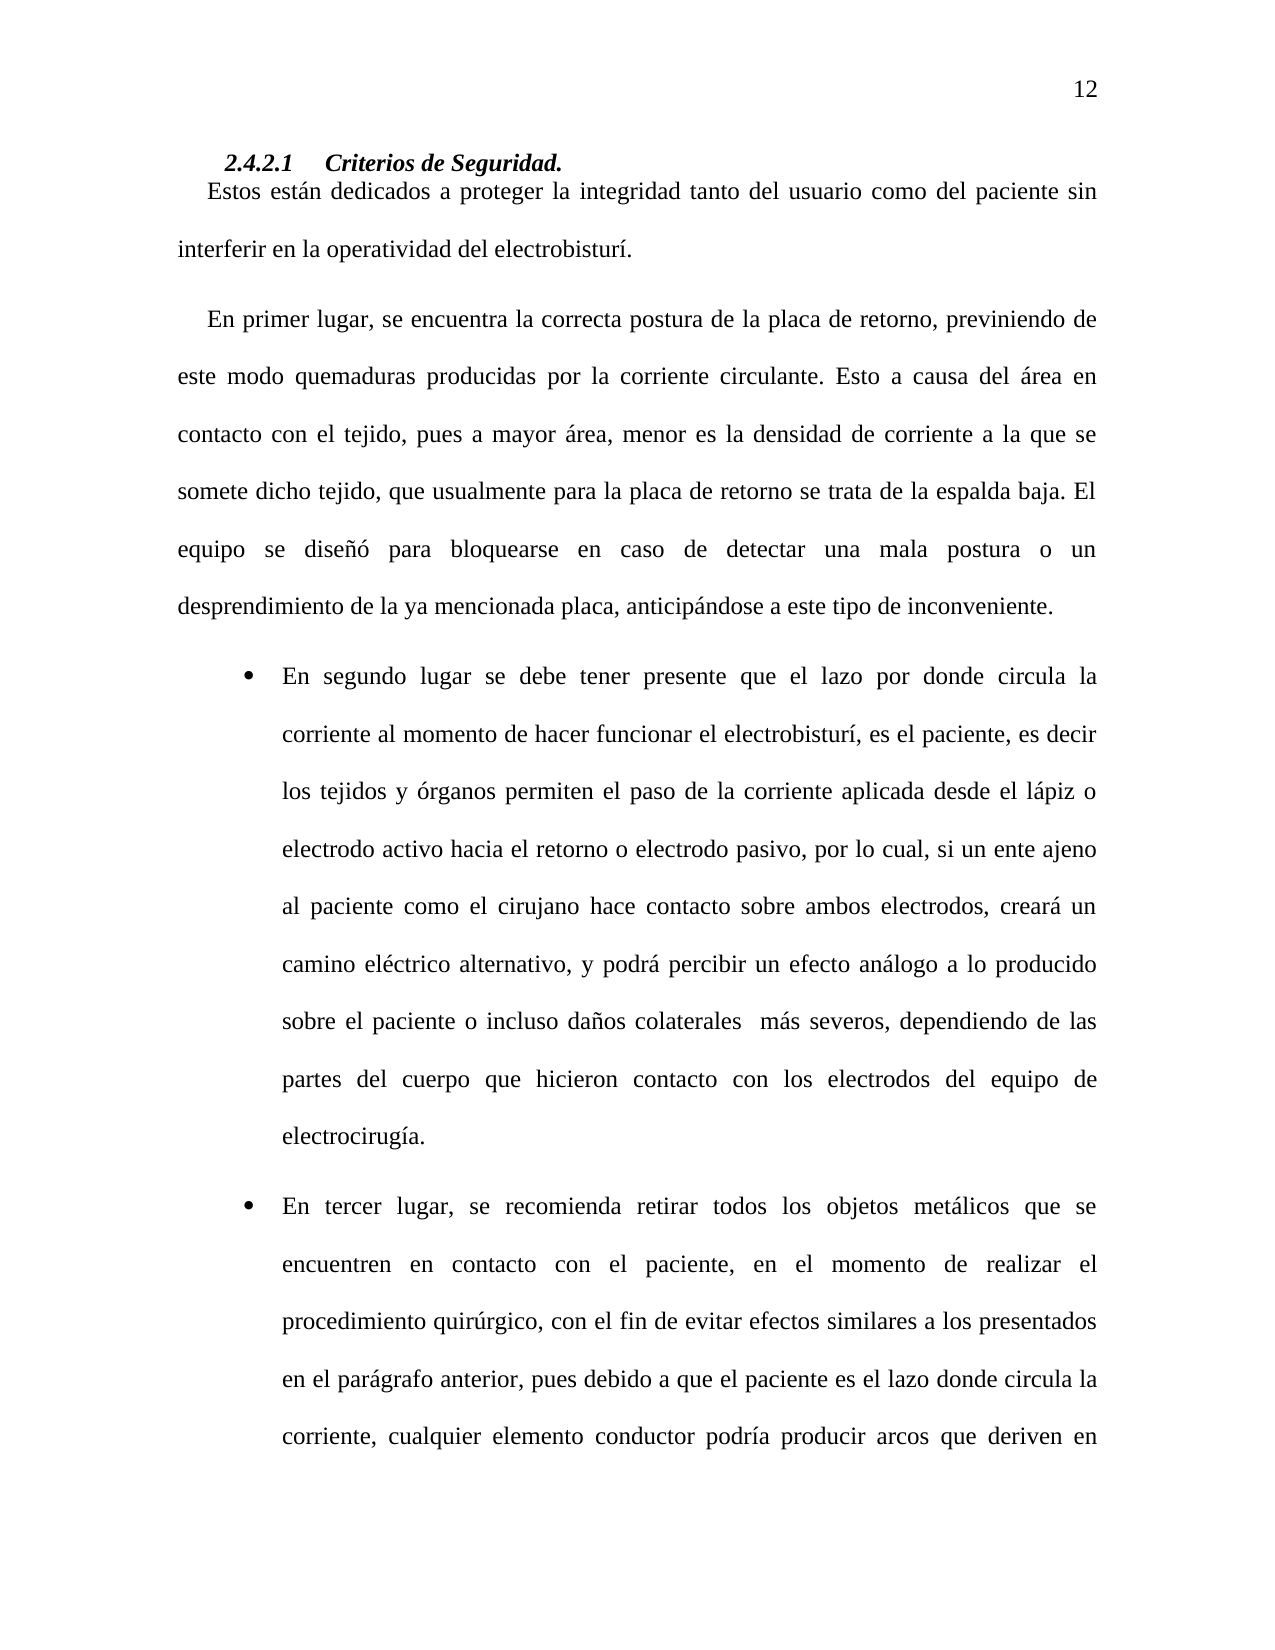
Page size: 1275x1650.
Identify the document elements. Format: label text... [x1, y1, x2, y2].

text Estos están dedicados a proteger la integridad tanto del usuario como del paciente sin interferir en la operatividad del electrobisturí. [177, 176, 1098, 263]
list En segundo lugar se debe tener presente que el lazo por donde circula la corriente al momento de hacer funcionar el electrobisturí, es el paciente, es decir los tejidos y órganos permiten el paso de la corriente aplicada desde el lápiz o electrodo activo hacia el retorno o electrodo pasivo, por lo cual, si un ente ajeno al paciente como el cirujano hace contacto sobre ambos electrodos, creará un camino eléctrico alternativo, y podrá percibir un efecto análogo a lo producido sobre el paciente o incluso daños colaterales más severos, dependiendo de las partes del cuerpo que hicieron contacto con los electrodos del equipo de electrocirugía. [244, 661, 1098, 1150]
subtitle Criterios de Seguridad. [177, 148, 1098, 176]
